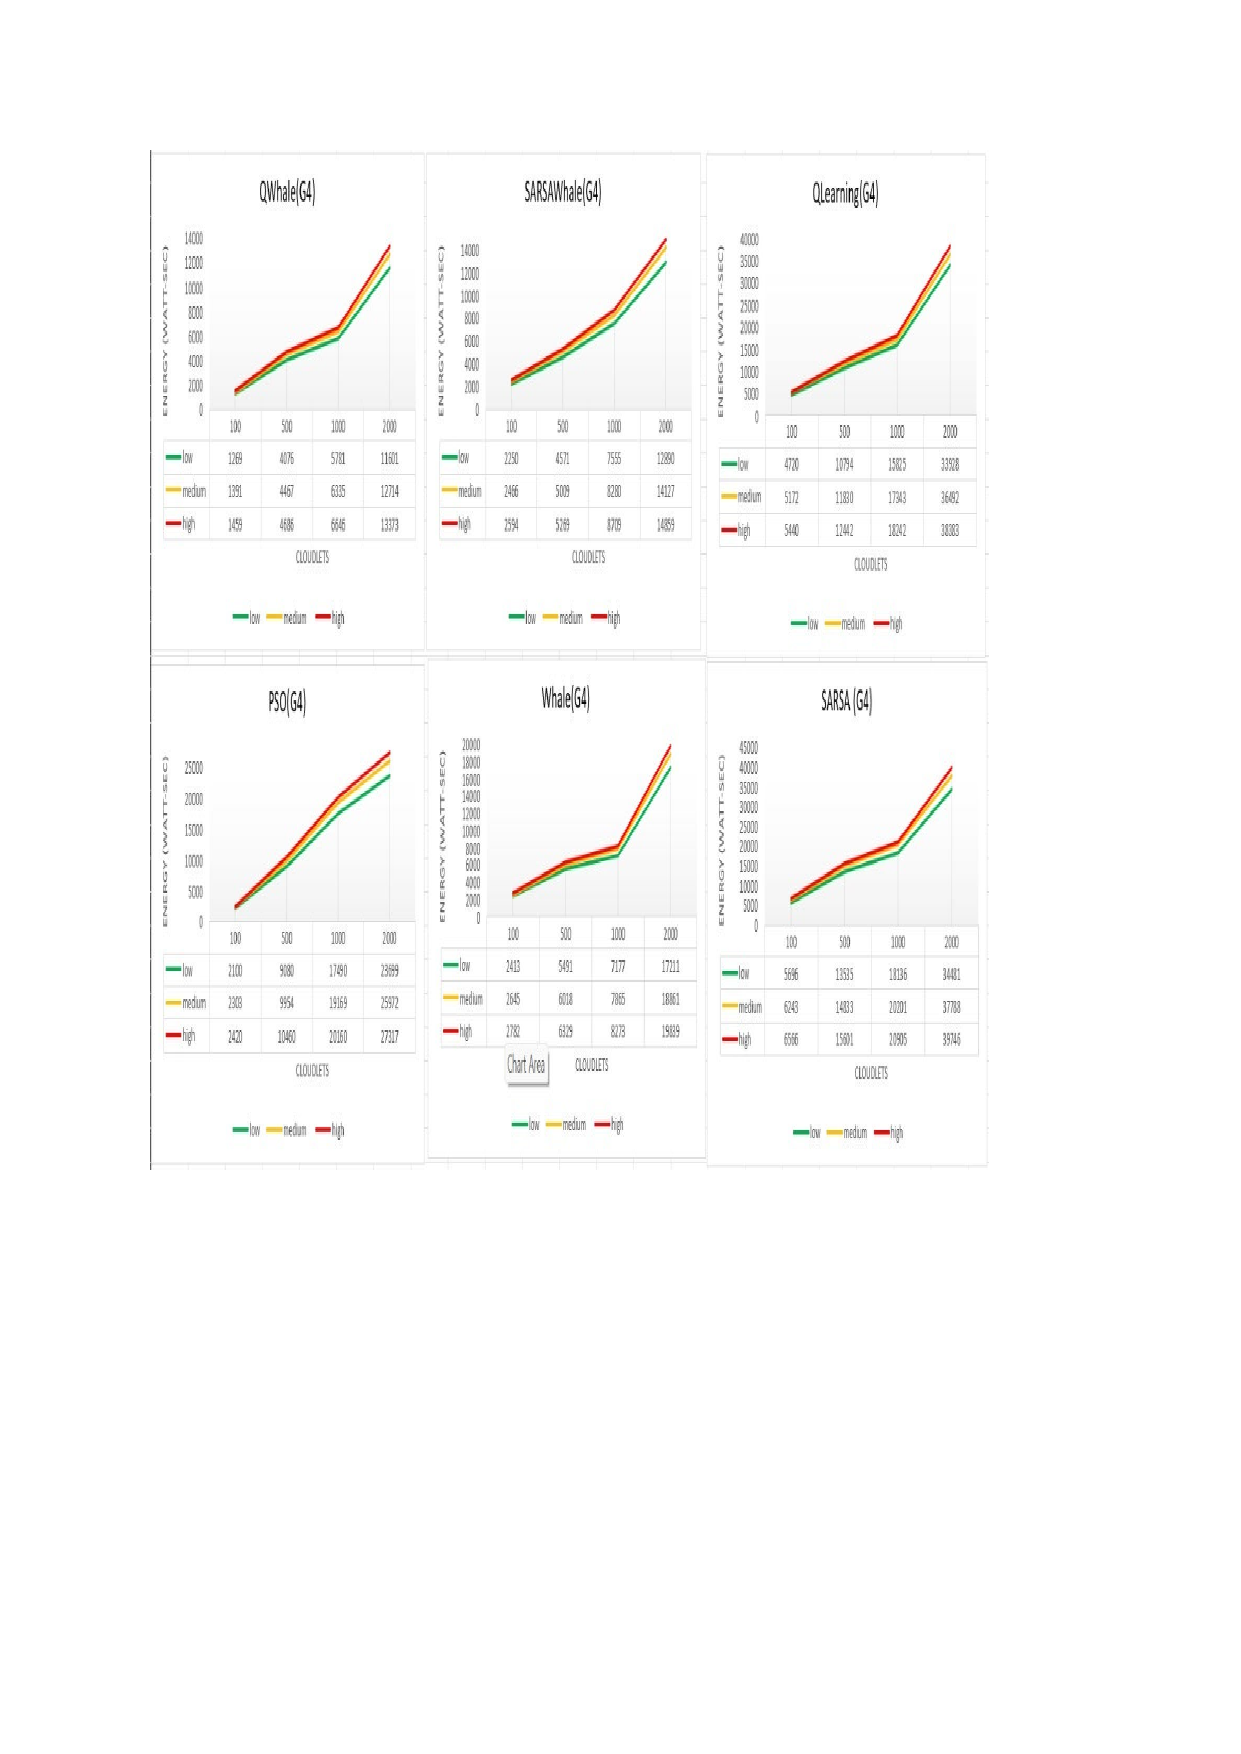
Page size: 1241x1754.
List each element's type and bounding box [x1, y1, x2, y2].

picture [150, 150, 989, 1170]
